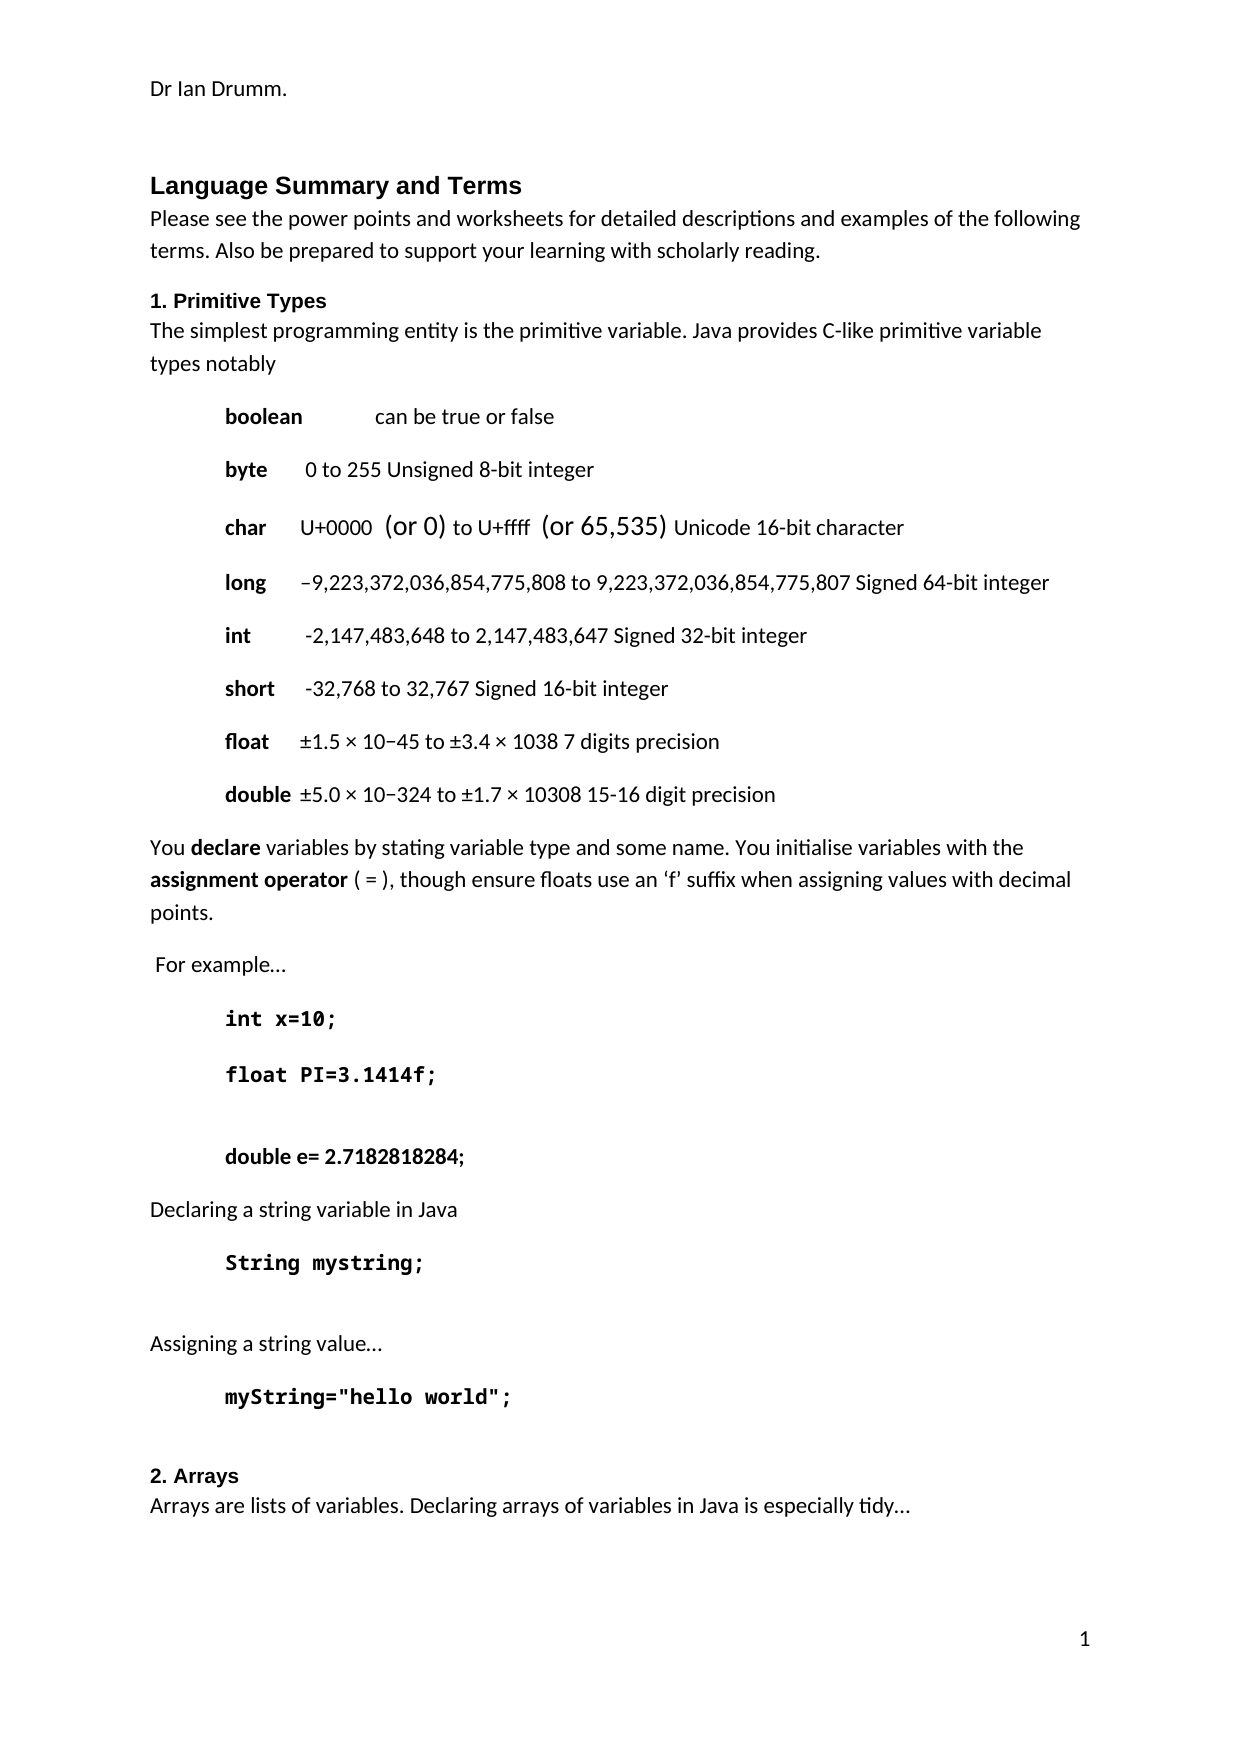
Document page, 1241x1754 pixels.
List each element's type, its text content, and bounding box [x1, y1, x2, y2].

text Arrays are lists of variables. Declaring arrays of variables in Java is especially tidy… [150, 1491, 1090, 1519]
subtitle myString="hello world"; [150, 1382, 1090, 1411]
text You declare variables by stating variable type and some name. You initialise variables with the assignment operator ( = ), though ensure floats use an ‘f’ suffix when assigning values with decimal points. [150, 833, 1090, 926]
text For example… [150, 951, 1090, 979]
subtitle String mystring; [150, 1248, 1090, 1276]
subtitle 1. Primitive Types [150, 289, 1090, 313]
text char U+0000 (or 0) to U+ffff (or 65,535) Unicode 16-bit character [225, 508, 1090, 542]
text Please see the power points and worksheets for detailed descriptions and examples of the following terms. Also be prepared to support your learning with scholarly reading. [150, 204, 1090, 264]
text float ±1.5 × 10−45 to ±3.4 × 1038 7 digits precision [225, 727, 1090, 755]
text long –9,223,372,036,854,775,808 to 9,223,372,036,854,775,807 Signed 64-bit integer [225, 568, 1090, 596]
text short -32,768 to 32,767 Signed 16-bit integer [225, 674, 1090, 702]
subtitle 2. Arrays [150, 1464, 1090, 1488]
text The simplest programming entity is the primitive variable. Java provides C-like primitive variable types notably [150, 317, 1090, 377]
text int -2,147,483,648 to 2,147,483,647 Signed 32-bit integer [225, 621, 1090, 649]
text double e= 2.7182818284; [150, 1142, 1090, 1170]
text Assigning a string value… [150, 1329, 1090, 1357]
text boolean can be true or false [225, 402, 1090, 430]
text double ±5.0 × 10−324 to ±1.7 × 10308 15-16 digit precision [225, 780, 1090, 808]
text Declaring a string variable in Java [150, 1195, 1090, 1223]
text byte 0 to 255 Unsigned 8-bit integer [225, 455, 1090, 483]
subtitle float PI=3.1414f; [150, 1061, 1090, 1089]
subtitle int x=10; [150, 1004, 1090, 1032]
subtitle Language Summary and Terms [150, 171, 1090, 199]
